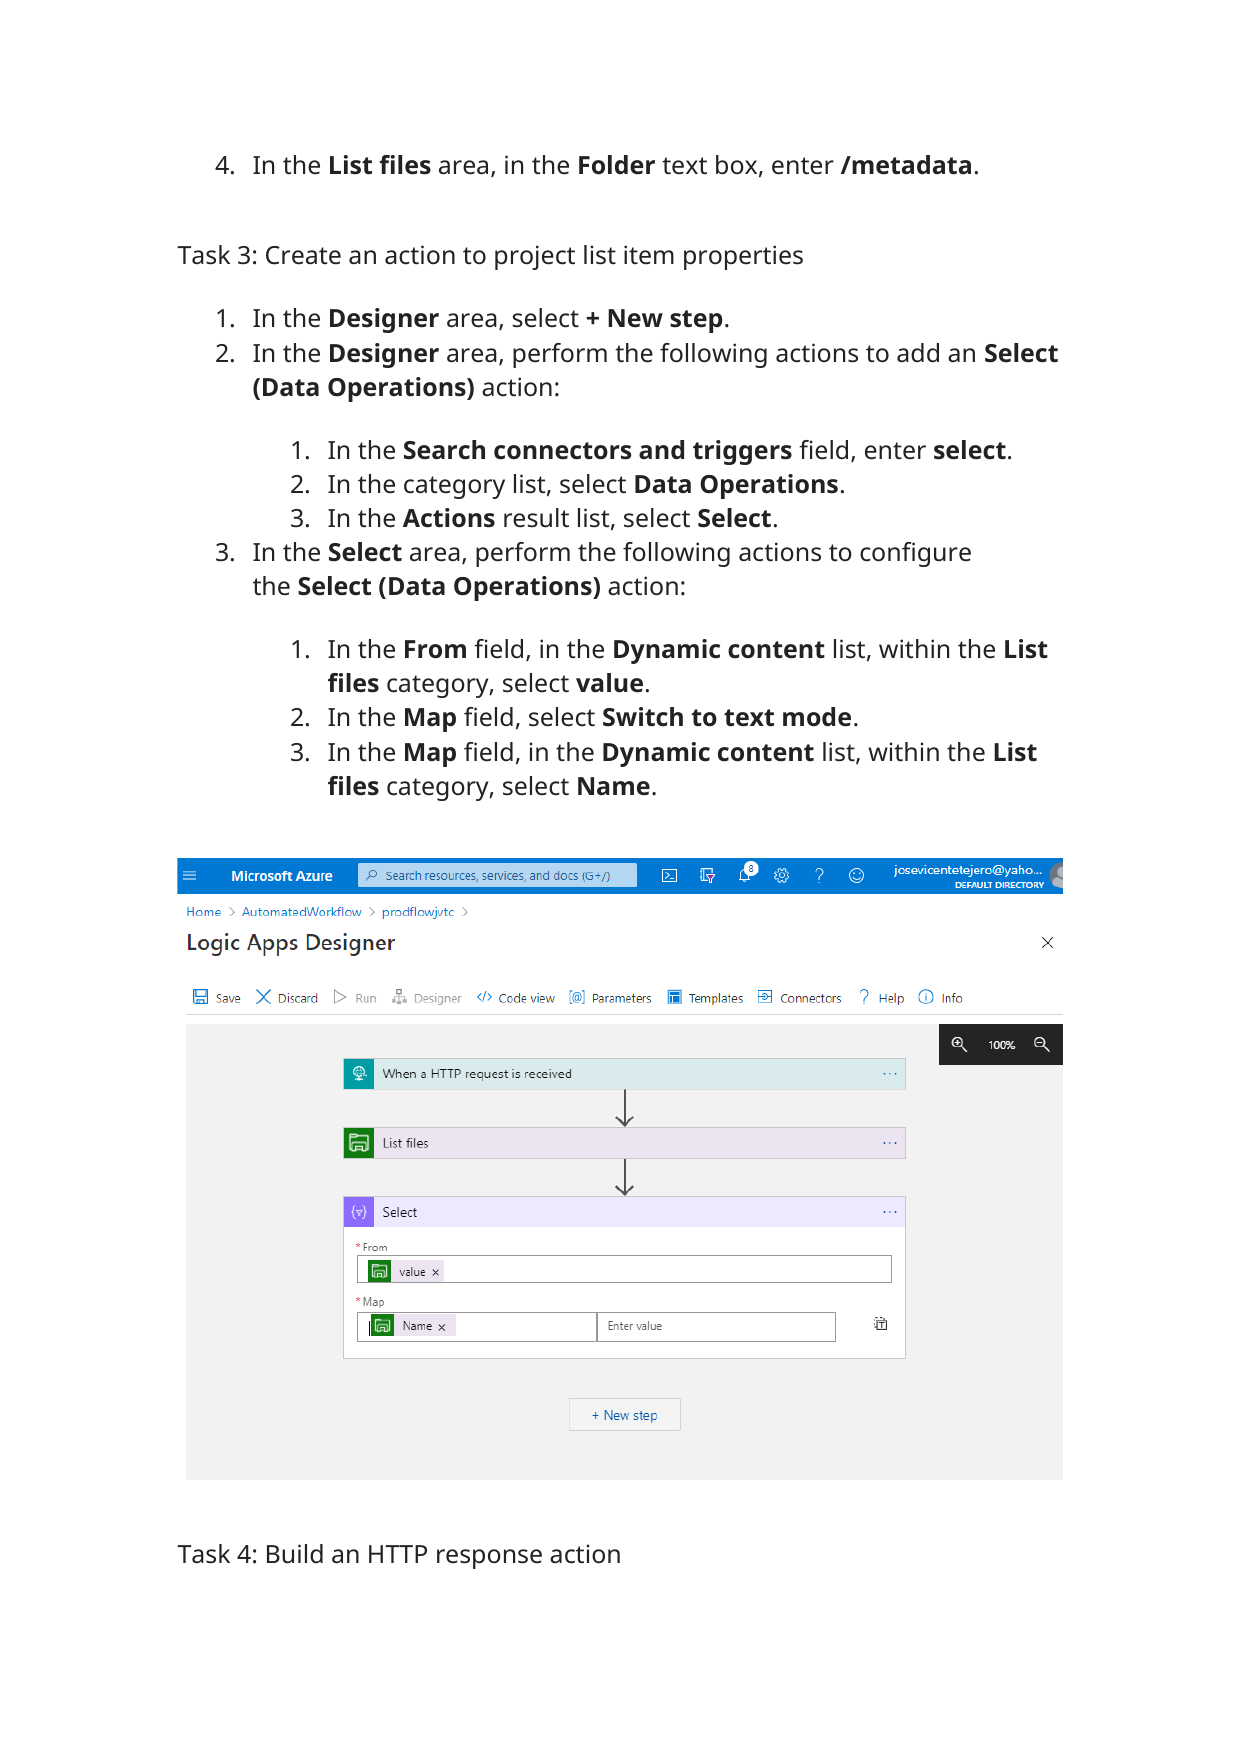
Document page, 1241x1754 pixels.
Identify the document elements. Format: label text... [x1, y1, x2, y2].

list In the Designer area, perform the following actions to add an Select (Data Operations) action: [215, 335, 1063, 403]
text Task 4: Build an HTTP response action [177, 1536, 1063, 1570]
list In the From field, in the Dynamic content list, within the List files category, select value. [290, 632, 1063, 700]
list In the Actions result list, select Select. [290, 501, 1063, 535]
list In the Map field, select Switch to text mode. [290, 700, 1063, 734]
list In the category list, select Data Operations. [290, 467, 1063, 501]
list In the Select area, perform the following actions to configure the Select (Data Operations) action: [215, 535, 1063, 603]
text Task 3: Create an action to project list item properties [177, 238, 1063, 272]
picture [177, 858, 1063, 1480]
list In the Designer area, select + New step. [215, 301, 1063, 335]
list In the List files area, in the Folder text box, enter /metadata. [215, 148, 1063, 182]
list In the Search connectors and triggers field, enter select. [290, 432, 1063, 467]
list In the Map field, in the Dynamic content list, within the List files category, select Name. [290, 734, 1063, 802]
